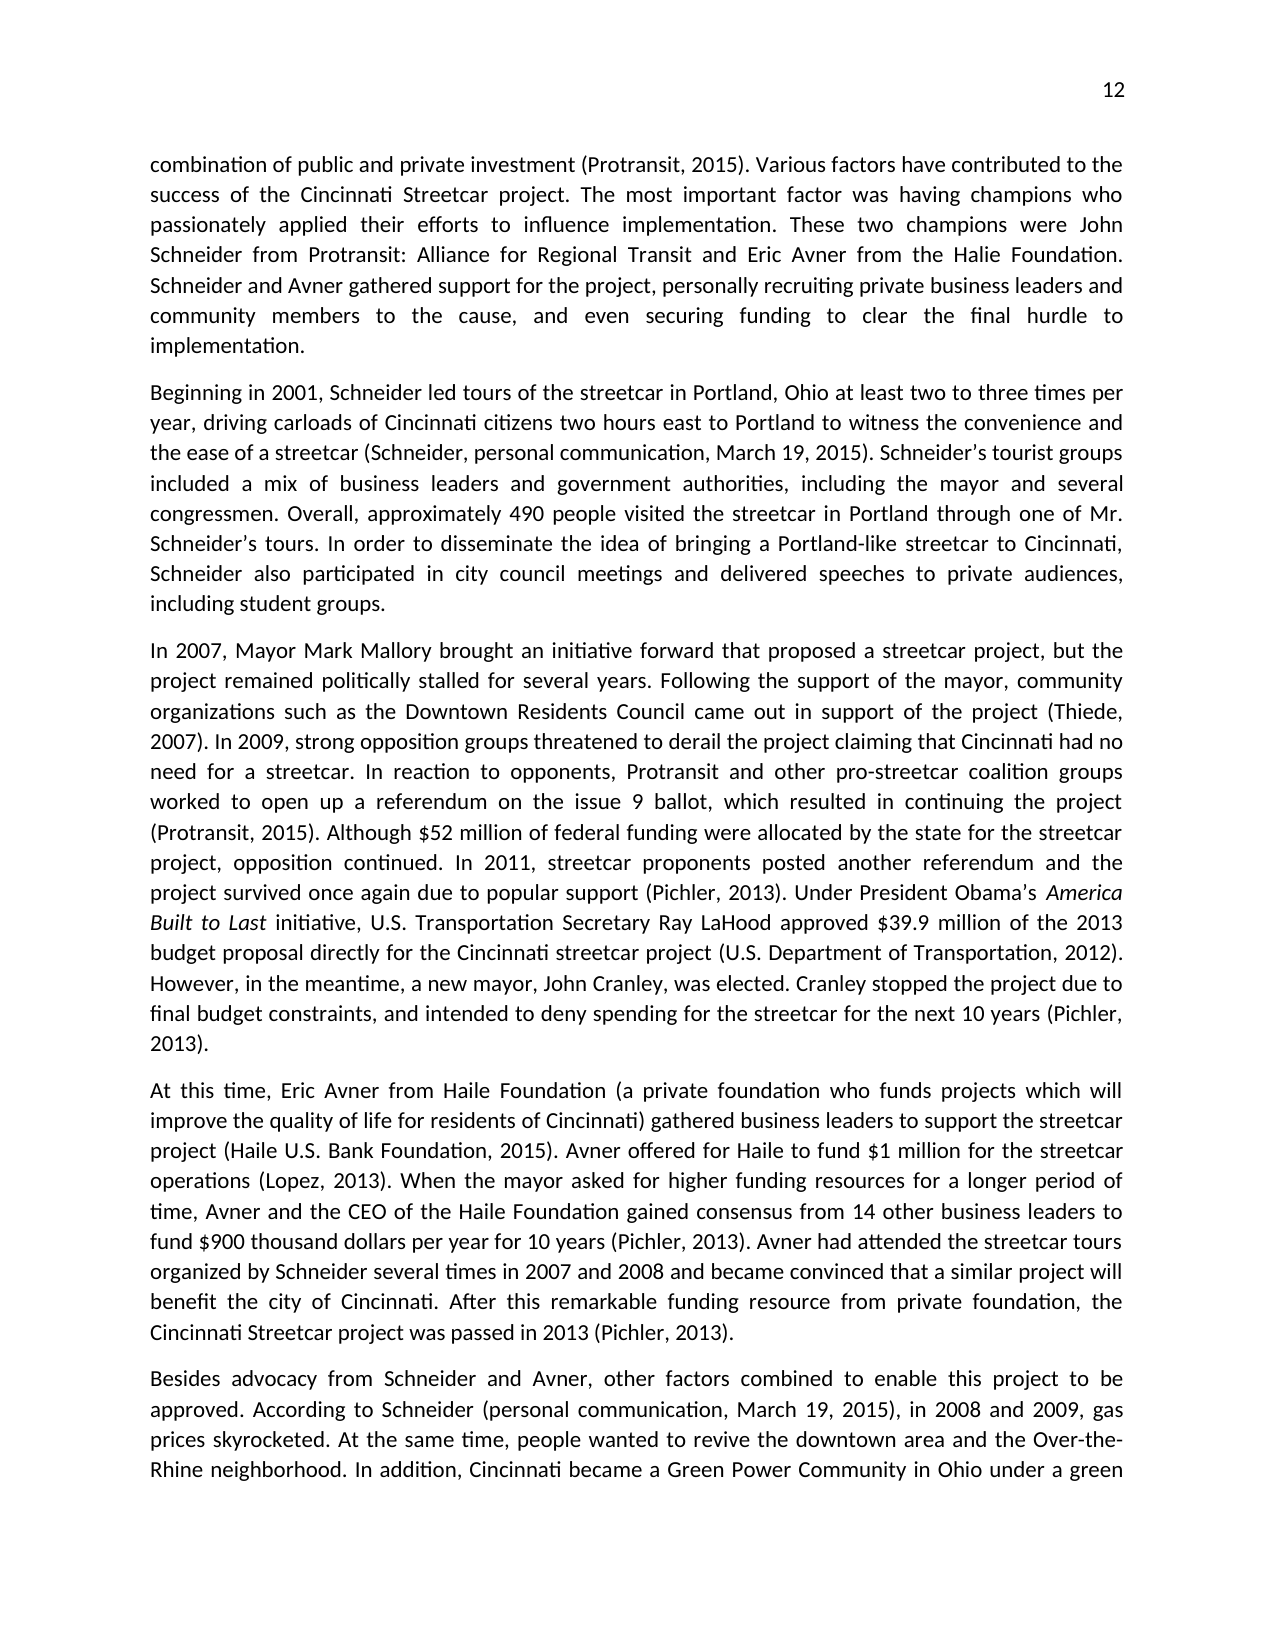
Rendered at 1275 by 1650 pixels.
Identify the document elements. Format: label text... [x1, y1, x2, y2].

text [150, 1364, 1125, 1483]
text At this time, Eric Avner from Haile Foundation (a private foundation who funds projects which will improve the quality of life for residents of Cincinnati) gathered business leaders to support the streetcar project (Haile U.S. Bank Foundation, 2015). Avner offered for Haile to fund $1 million for the streetcar operations (Lopez, 2013). When the mayor asked for higher funding resources for a longer period of time, Avner and the CEO of the Haile Foundation gained consensus from 14 other business leaders to fund $900 thousand dollars per year for 10 years (Pichler, 2013). Avner had attended the streetcar tours organized by Schneider several times in 2007 and 2008 and became convinced that a similar project will benefit the city of Cincinnati. After this remarkable funding resource from private foundation, the Cincinnati Streetcar project was passed in 2013 (Pichler, 2013). [150, 1076, 1125, 1346]
text In 2007, Mayor Mark Mallory brought an initiative forward that proposed a streetcar project, but the project remained politically stalled for several years. Following the support of the mayor, community organizations such as the Downtown Residents Council came out in support of the project (Thiede, 2007). In 2009, strong opposition groups threatened to derail the project claiming that Cincinnati had no need for a streetcar. In reaction to opponents, Protransit and other pro-streetcar coalition groups worked to open up a referendum on the issue 9 ballot, which resulted in continuing the project (Protransit, 2015). Although $52 million of federal funding were allocated by the state for the streetcar project, opposition continued. In 2011, streetcar proponents posted another referendum and the project survived once again due to popular support (Pichler, 2013). Under President Obama’s America Built to Last initiative, U.S. Transportation Secretary Ray LaHood approved $39.9 million of the 2013 budget proposal directly for the Cincinnati streetcar project (U.S. Department of Transportation, 2012). However, in the meantime, a new mayor, John Cranley, was elected. Cranley stopped the project due to final budget constraints, and intended to deny spending for the streetcar for the next 10 years (Pichler, 2013). [150, 636, 1125, 1057]
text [150, 150, 1125, 359]
text Beginning in 2001, Schneider led tours of the streetcar in Portland, Ohio at least two to three times per year, driving carloads of Cincinnati citizens two hours east to Portland to witness the convenience and the ease of a streetcar (Schneider, personal communication, March 19, 2015). Schneider’s tourist groups included a mix of business leaders and government authorities, including the mayor and several congressmen. Overall, approximately 490 people visited the streetcar in Portland through one of Mr. Schneider’s tours. In order to disseminate the idea of bringing a Portland-like streetcar to Cincinnati, Schneider also participated in city council meetings and delivered speeches to private audiences, including student groups. [150, 378, 1125, 618]
